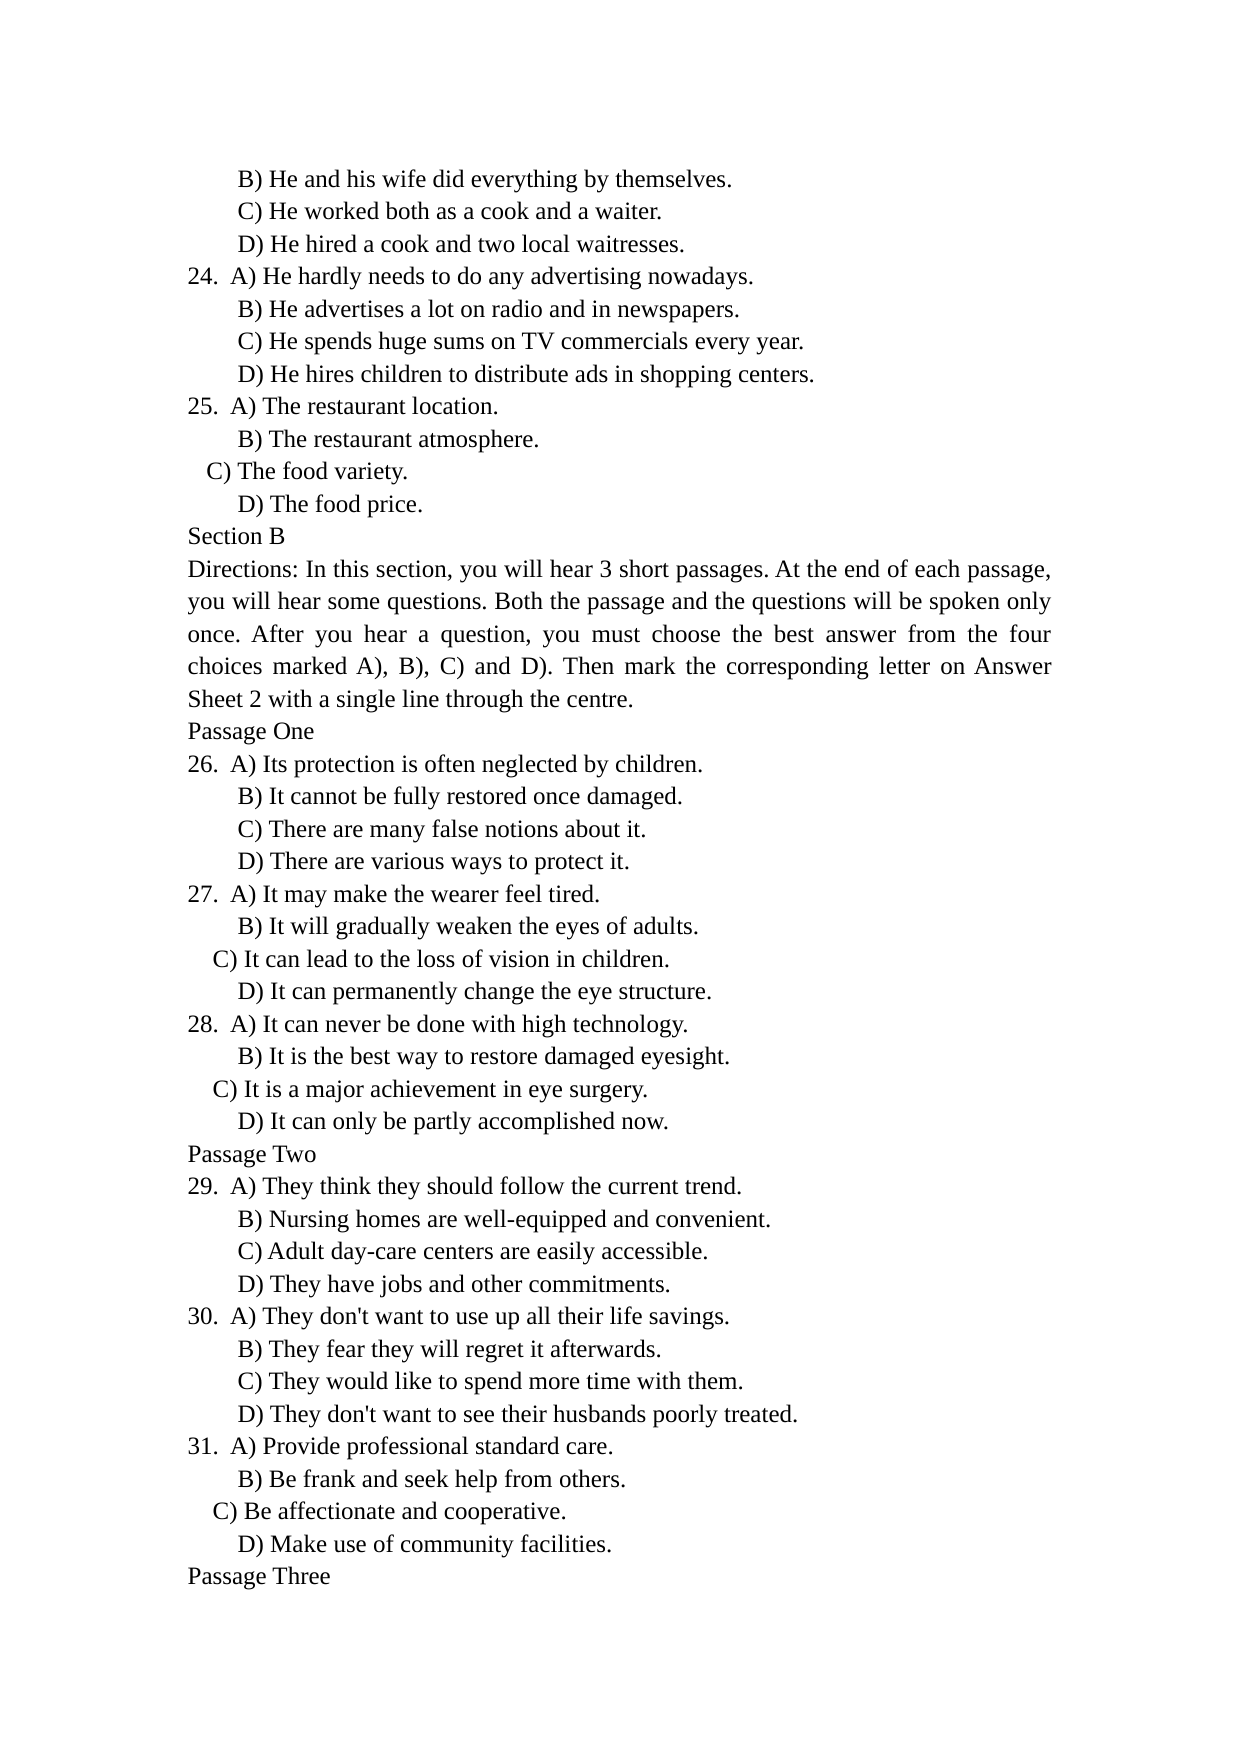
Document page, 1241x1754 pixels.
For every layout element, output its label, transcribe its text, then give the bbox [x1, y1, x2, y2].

text C) Be affectionate and cooperative. [187, 1494, 1053, 1527]
text B) It will gradually weaken the eyes of adults. [187, 909, 1053, 942]
text C) They would like to spend more time with them. [187, 1364, 1053, 1397]
text C) He worked both as a cook and a waiter. [187, 194, 1053, 227]
text C) Adult day-care centers are easily accessible. [187, 1234, 1053, 1267]
text B) He advertises a lot on radio and in newspapers. [187, 292, 1053, 324]
text Directions: In this section, you will hear 3 short passages. At the end of each passage, you will hear some questions. Both the passage and the questions will be spoken only once. After you hear a question, you must choose the best answer from the four choices marked A), B), C) and D). Then mark the corresponding letter on Answer Sheet 2 with a single line through the centre. [187, 552, 1053, 714]
text D) The food price. [187, 487, 1053, 519]
text 27. A) It may make the wearer feel tired. [187, 877, 1053, 909]
text D) There are various ways to protect it. [187, 844, 1053, 877]
text Passage Two [187, 1137, 1053, 1169]
text 31. A) Provide professional standard care. [187, 1429, 1053, 1462]
text 30. A) They don't want to use up all their life savings. [187, 1299, 1053, 1332]
text 26. A) Its protection is often neglected by children. [187, 747, 1053, 779]
text B) He and his wife did everything by themselves. [187, 162, 1053, 194]
text B) They fear they will regret it afterwards. [187, 1332, 1053, 1364]
text C) It is a major achievement in eye surgery. [187, 1072, 1053, 1104]
text D) It can permanently change the eye structure. [187, 974, 1053, 1007]
text B) Nursing homes are well-equipped and convenient. [187, 1202, 1053, 1234]
text B) Be frank and seek help from others. [187, 1462, 1053, 1494]
text B) It is the best way to restore damaged eyesight. [187, 1039, 1053, 1072]
text 28. A) It can never be done with high technology. [187, 1007, 1053, 1039]
text C) It can lead to the loss of vision in children. [187, 942, 1053, 974]
text D) Make use of community facilities. [187, 1527, 1053, 1559]
text Passage One [187, 714, 1053, 747]
text C) He spends huge sums on TV commercials every year. [187, 324, 1053, 357]
text C) The food variety. [187, 454, 1053, 487]
text Passage Three [187, 1559, 1053, 1592]
text 24. A) He hardly needs to do any advertising nowadays. [187, 259, 1053, 292]
text 25. A) The restaurant location. [187, 389, 1053, 422]
text B) The restaurant atmosphere. [187, 422, 1053, 454]
text Section B [187, 519, 1053, 552]
text 29. A) They think they should follow the current trend. [187, 1169, 1053, 1202]
text D) It can only be partly accomplished now. [187, 1104, 1053, 1137]
text D) They don't want to see their husbands poorly treated. [187, 1397, 1053, 1429]
text D) They have jobs and other commitments. [187, 1267, 1053, 1299]
text C) There are many false notions about it. [187, 812, 1053, 844]
text B) It cannot be fully restored once damaged. [187, 779, 1053, 812]
text D) He hires children to distribute ads in shopping centers. [187, 357, 1053, 389]
text D) He hired a cook and two local waitresses. [187, 227, 1053, 259]
